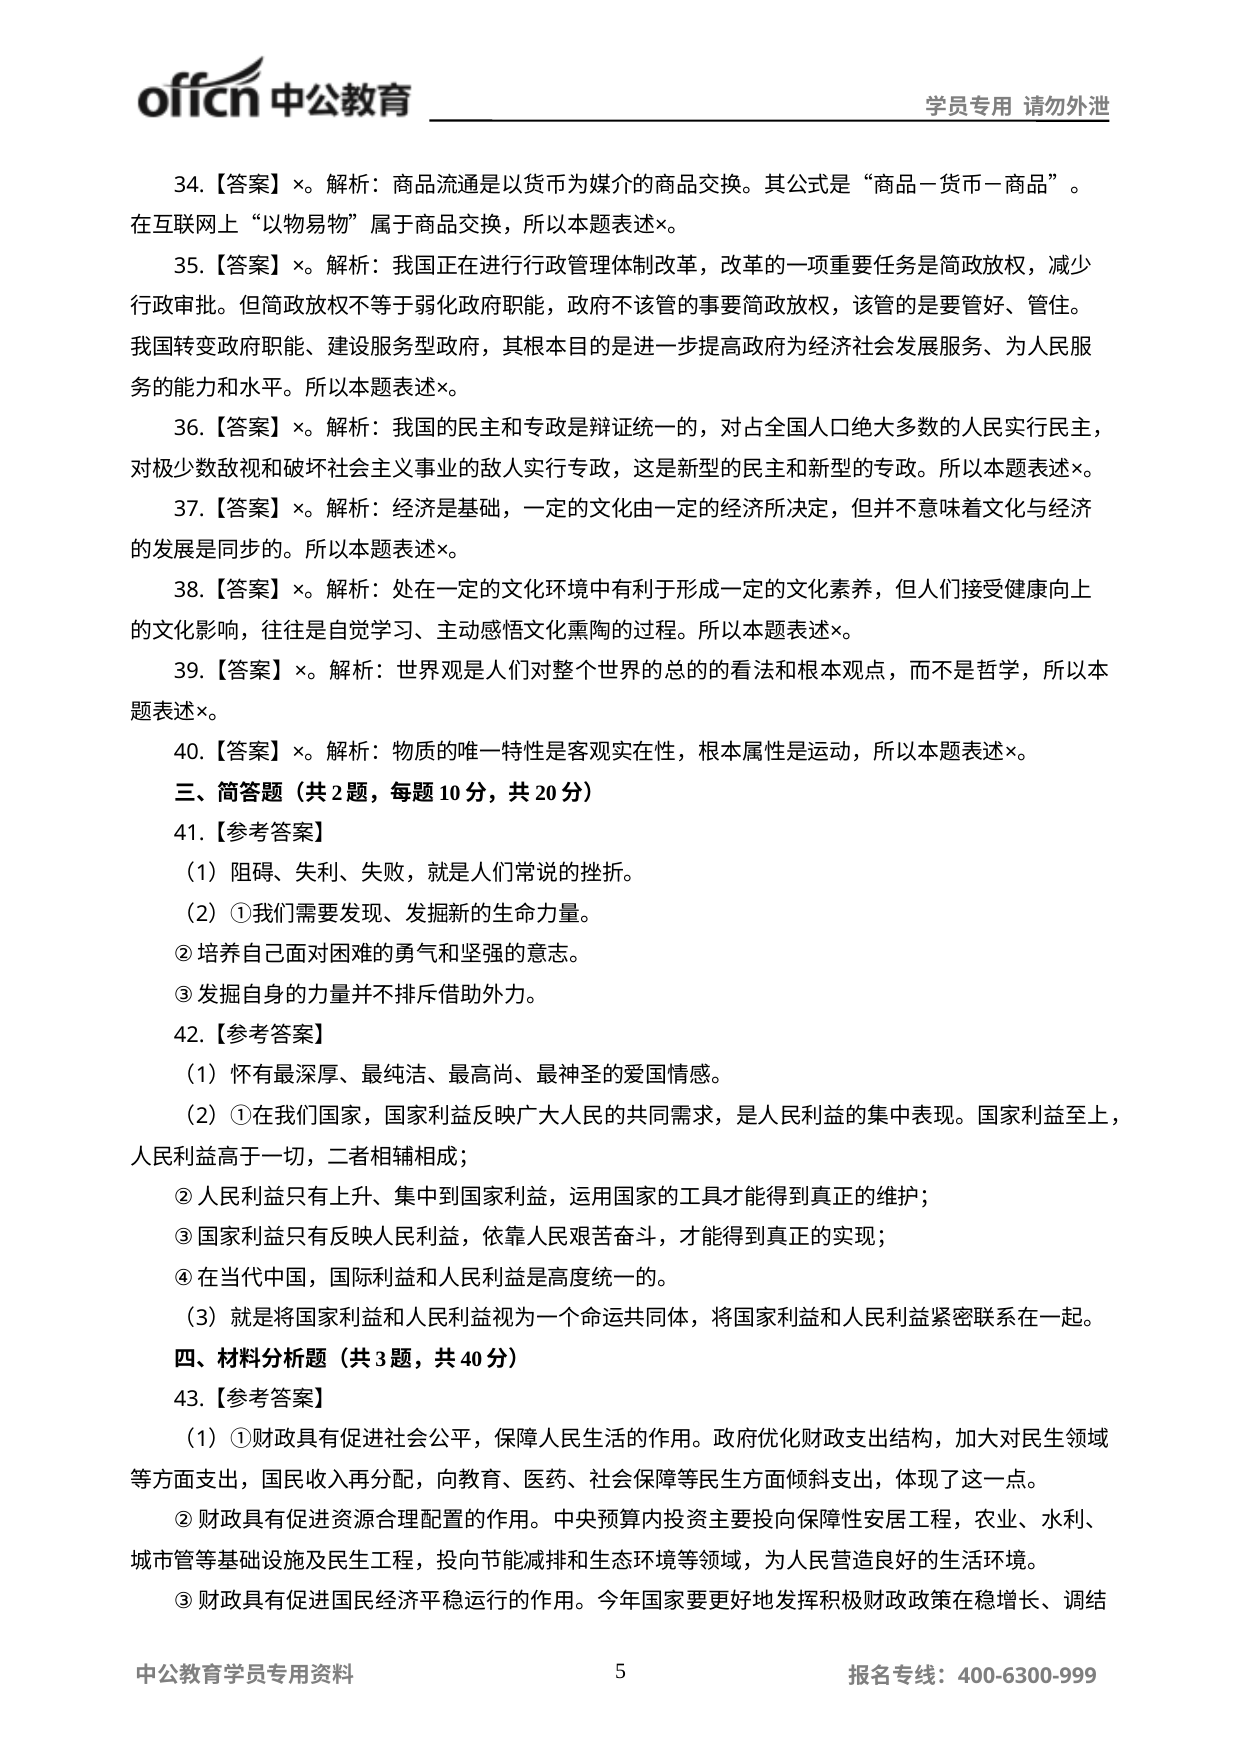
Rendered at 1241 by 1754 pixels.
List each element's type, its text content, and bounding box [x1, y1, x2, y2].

picture [136, 53, 414, 121]
text 37.【答案】×。解析：经济是基础，一定的文化由一定的经济所决定，但并不意味着文化与经济的发展是同步的。所以本题表述×。 [130, 491, 1110, 564]
text ④在当代中国，国际利益和人民利益是高度统一的。 [130, 1259, 1110, 1292]
text 35.【答案】×。解析：我国正在进行行政管理体制改革，改革的一项重要任务是简政放权，减少行政审批。但简政放权不等于弱化政府职能，政府不该管的事要简政放权，该管的是要管好、管住。我国转变政府职能、建设服务型政府，其根本目的是进一步提高政府为经济社会发展服务、为人民服务的能力和水平。所以本题表述×。 [130, 247, 1110, 402]
text ③发掘自身的力量并不排斥借助外力。 [130, 976, 1110, 1009]
text （3）就是将国家利益和人民利益视为一个命运共同体，将国家利益和人民利益紧密联系在一起。 [130, 1300, 1110, 1332]
text ③国家利益只有反映人民利益，依靠人民艰苦奋斗，才能得到真正的实现； [130, 1219, 1110, 1252]
text （2）①我们需要发现、发掘新的生命力量。 [130, 896, 1110, 928]
text ②财政具有促进资源合理配置的作用。中央预算内投资主要投向保障性安居工程，农业、水利、城市管等基础设施及民生工程，投向节能减排和生态环境等领域，为人民营造良好的生活环境。 [130, 1502, 1110, 1575]
text 41.【参考答案】 [130, 815, 1110, 847]
text （2）①在我们国家，国家利益反映广大人民的共同需求，是人民利益的集中表现。国家利益至上，人民利益高于一切，二者相辅相成； [130, 1098, 1110, 1171]
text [130, 1583, 1110, 1616]
text 40.【答案】×。解析：物质的唯一特性是客观实在性，根本属性是运动，所以本题表述×。 [130, 734, 1110, 766]
text （1）怀有最深厚、最纯洁、最高尚、最神圣的爱国情感。 [130, 1057, 1110, 1090]
text （1）①财政具有促进社会公平，保障人民生活的作用。政府优化财政支出结构，加大对民生领域等方面支出，国民收入再分配，向教育、医药、社会保障等民生方面倾斜支出，体现了这一点。 [130, 1421, 1110, 1494]
text ②人民利益只有上升、集中到国家利益，运用国家的工具才能得到真正的维护； [130, 1179, 1110, 1211]
text 38.【答案】×。解析：处在一定的文化环境中有利于形成一定的文化素养，但人们接受健康向上的文化影响，往往是自觉学习、主动感悟文化熏陶的过程。所以本题表述×。 [130, 572, 1110, 645]
text 39.【答案】×。解析：世界观是人们对整个世界的总的的看法和根本观点，而不是哲学，所以本题表述×。 [130, 653, 1110, 726]
text 四、材料分析题（共3题，共40分） [130, 1340, 1110, 1373]
text 43.【参考答案】 [130, 1381, 1110, 1413]
text ②培养自己面对困难的勇气和坚强的意志。 [130, 936, 1110, 968]
text 34.【答案】×。解析：商品流通是以货币为媒介的商品交换。其公式是“商品－货币－商品”。在互联网上“以物易物”属于商品交换，所以本题表述×。 [130, 166, 1110, 239]
text 36.【答案】×。解析：我国的民主和专政是辩证统一的，对占全国人口绝大多数的人民实行民主，对极少数敌视和破坏社会主义事业的敌人实行专政，这是新型的民主和新型的专政。所以本题表述×。 [130, 410, 1110, 483]
text （1）阻碍、失利、失败，就是人们常说的挫折。 [130, 855, 1110, 888]
text 42.【参考答案】 [130, 1017, 1110, 1049]
text 三、简答题（共2题，每题10分，共20分） [130, 774, 1110, 807]
